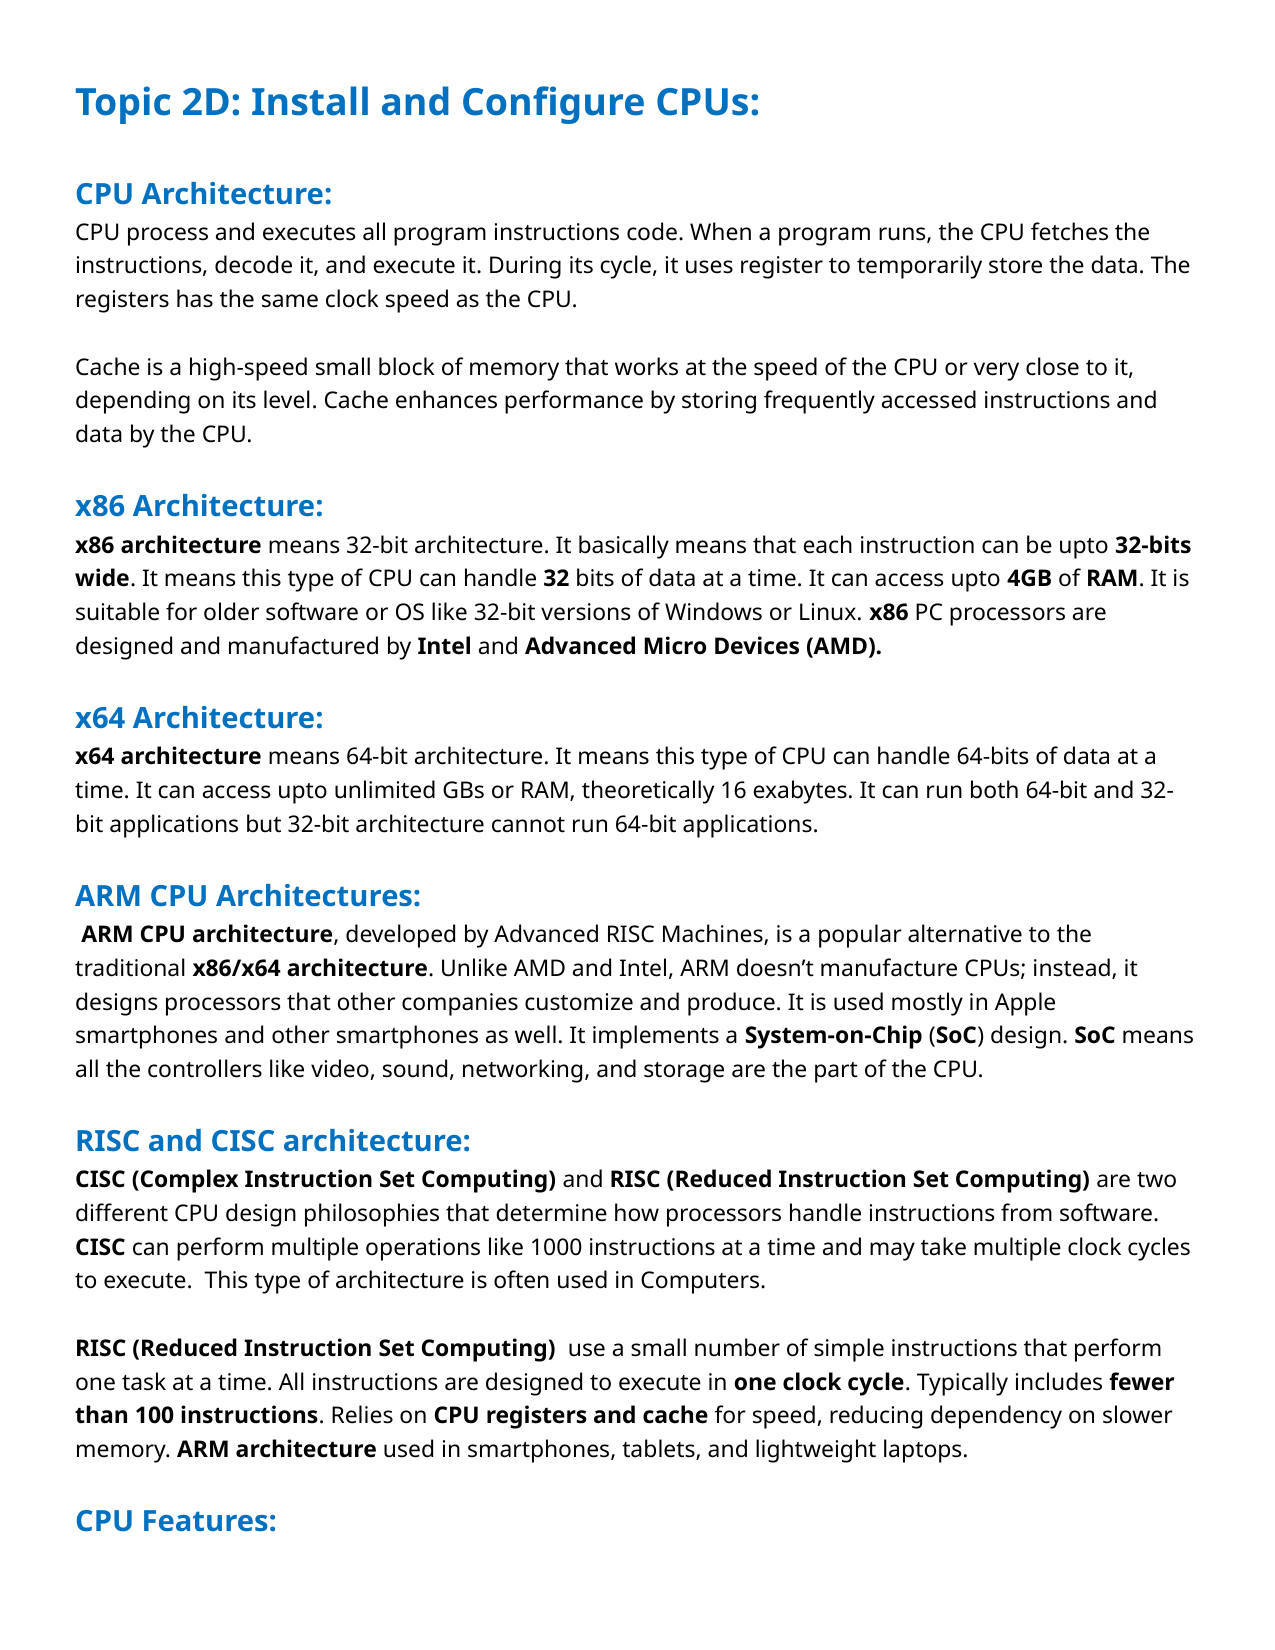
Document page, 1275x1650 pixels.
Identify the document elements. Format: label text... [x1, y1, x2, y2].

text RISC and CISC architecture: [75, 1120, 1200, 1160]
text CPU Features: [75, 1501, 1200, 1540]
text Cache is a high-speed small block of memory that works at the speed of the CPU or very close to it, depending on its level. Cache enhances performance by storing frequently accessed instructions and data by the CPU. [75, 317, 1200, 449]
text Topic 2D: Install and Configure CPUs: [75, 75, 1200, 126]
text CPU process and executes all program instructions code. When a program runs, the CPU fetches the instructions, decode it, and execute it. During its cycle, it uses register to temporarily store the data. The registers has the same clock speed as the CPU. [75, 216, 1200, 314]
text x64 architecture means 64-bit architecture. It means this type of CPU can handle 64-bits of data at a time. It can access upto unlimited GBs or RAM, theoretically 16 exabytes. It can run both 64-bit and 32-bit applications but 32-bit architecture cannot run 64-bit applications. [75, 740, 1200, 839]
text CISC (Complex Instruction Set Computing) and RISC (Reduced Instruction Set Computing) are two different CPU design philosophies that determine how processors handle instructions from software. CISC can perform multiple operations like 1000 instructions at a time and may take multiple clock cycles to execute. This type of architecture is often used in Computers. [75, 1163, 1200, 1296]
text x86 architecture means 32-bit architecture. It basically means that each instruction can be upto 32-bits wide. It means this type of CPU can handle 32 bits of data at a time. It can access upto 4GB of RAM. It is suitable for older software or OS like 32-bit versions of Windows or Linux. x86 PC processors are designed and manufactured by Intel and Advanced Micro Devices (AMD). [75, 528, 1200, 661]
text ARM CPU Architectures: [75, 875, 1200, 915]
text RISC (Reduced Instruction Set Computing) use a small number of simple instructions that perform one task at a time. All instructions are designed to execute in one clock cycle. Typically includes fewer than 100 instructions. Relies on CPU registers and cache for speed, reducing dependency on slower memory. ARM architecture used in smartphones, tablets, and lightweight laptops. [75, 1332, 1200, 1464]
text CPU Architecture: [75, 173, 1200, 213]
text x86 Architecture: [75, 486, 1200, 525]
text x64 Architecture: [75, 697, 1200, 737]
text ARM CPU architecture, developed by Advanced RISC Machines, is a popular alternative to the traditional x86/x64 architecture. Unlike AMD and Intel, ARM doesn’t manufacture CPUs; instead, it designs processors that other companies customize and produce. It is used mostly in Apple smartphones and other smartphones as well. It implements a System-on-Chip (SoC) design. SoC means all the controllers like video, sound, networking, and storage are the part of the CPU. [75, 918, 1200, 1084]
